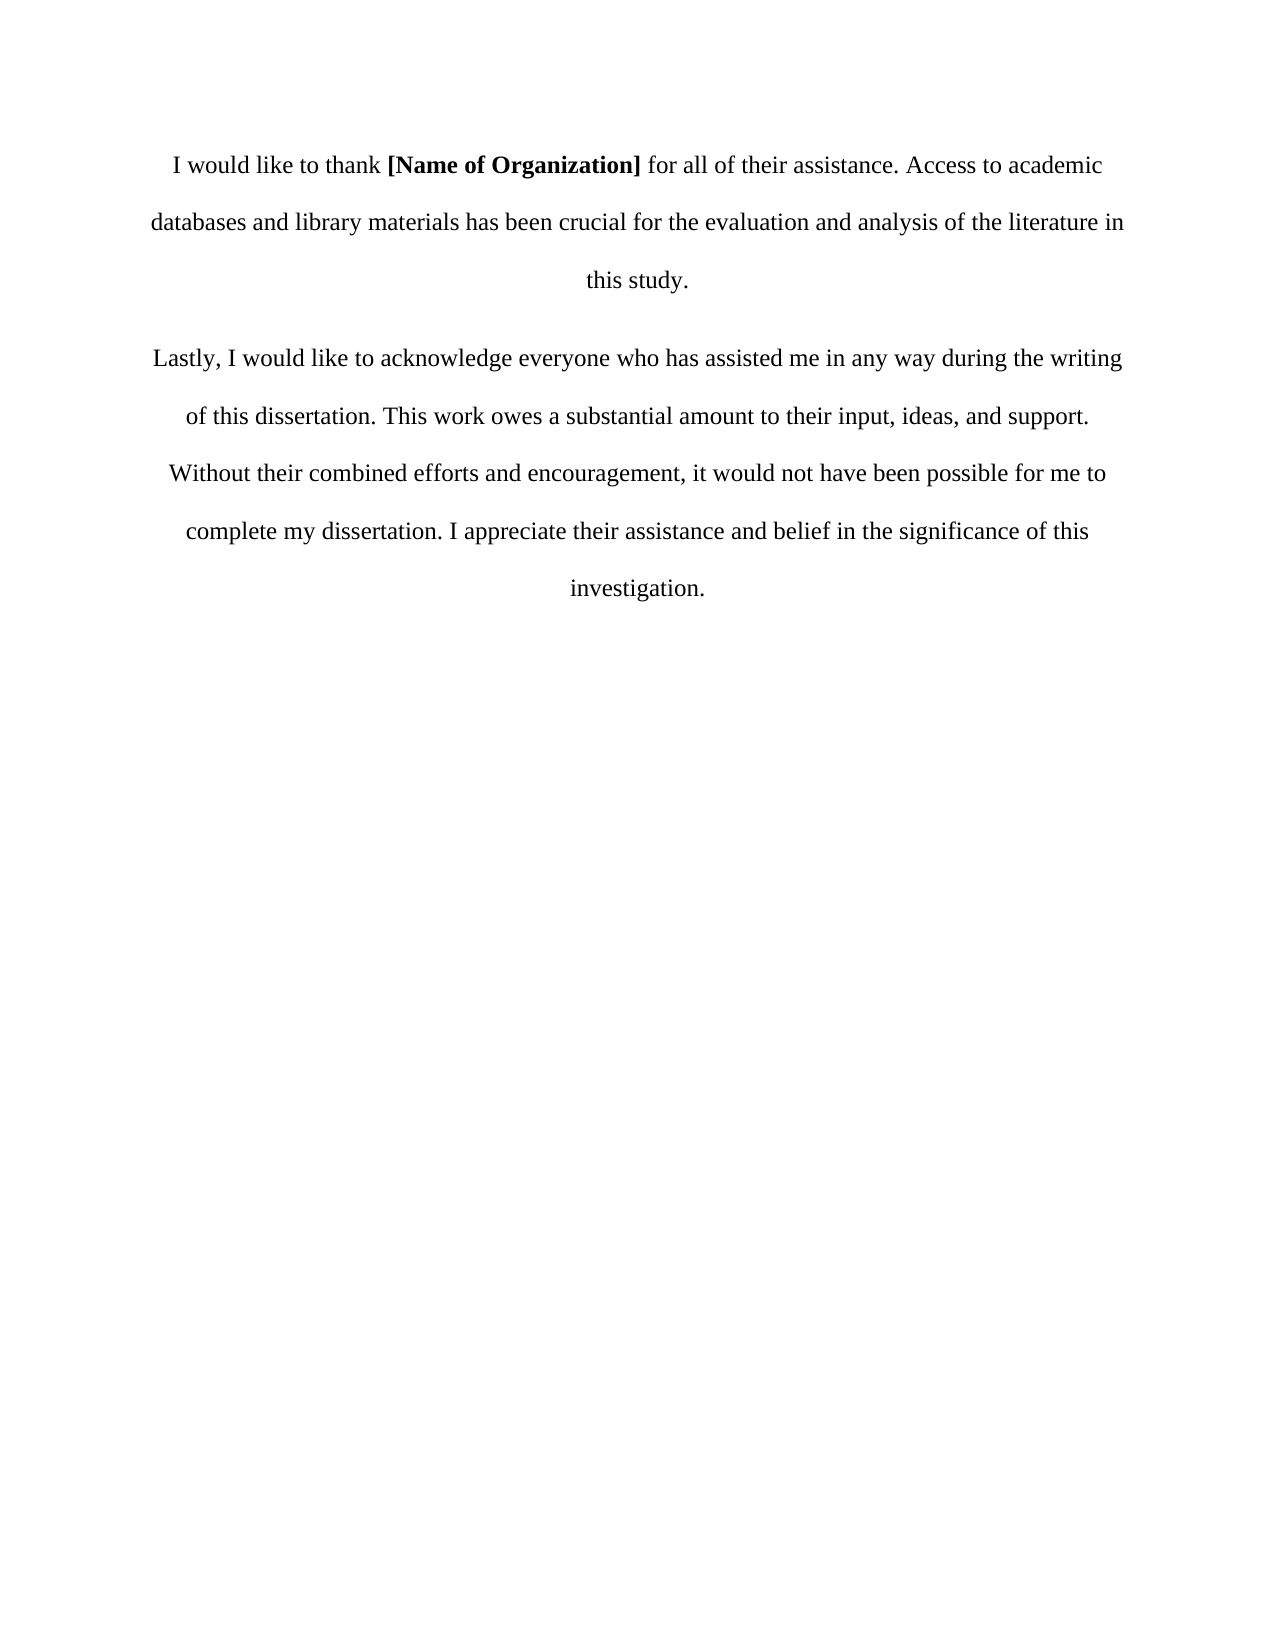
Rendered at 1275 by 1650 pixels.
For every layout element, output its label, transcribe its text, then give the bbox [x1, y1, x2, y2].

text Lastly, I would like to acknowledge everyone who has assisted me in any way during the writing of this dissertation. This work owes a substantial amount to their input, ideas, and support. Without their combined efforts and encouragement, it would not have been possible for me to complete my dissertation. I appreciate their assistance and belief in the significance of this investigation. [150, 343, 1125, 602]
text I would like to thank [Name of Organization] for all of their assistance. Access to academic databases and library materials has been crucial for the evaluation and analysis of the literature in this study. [150, 150, 1125, 294]
